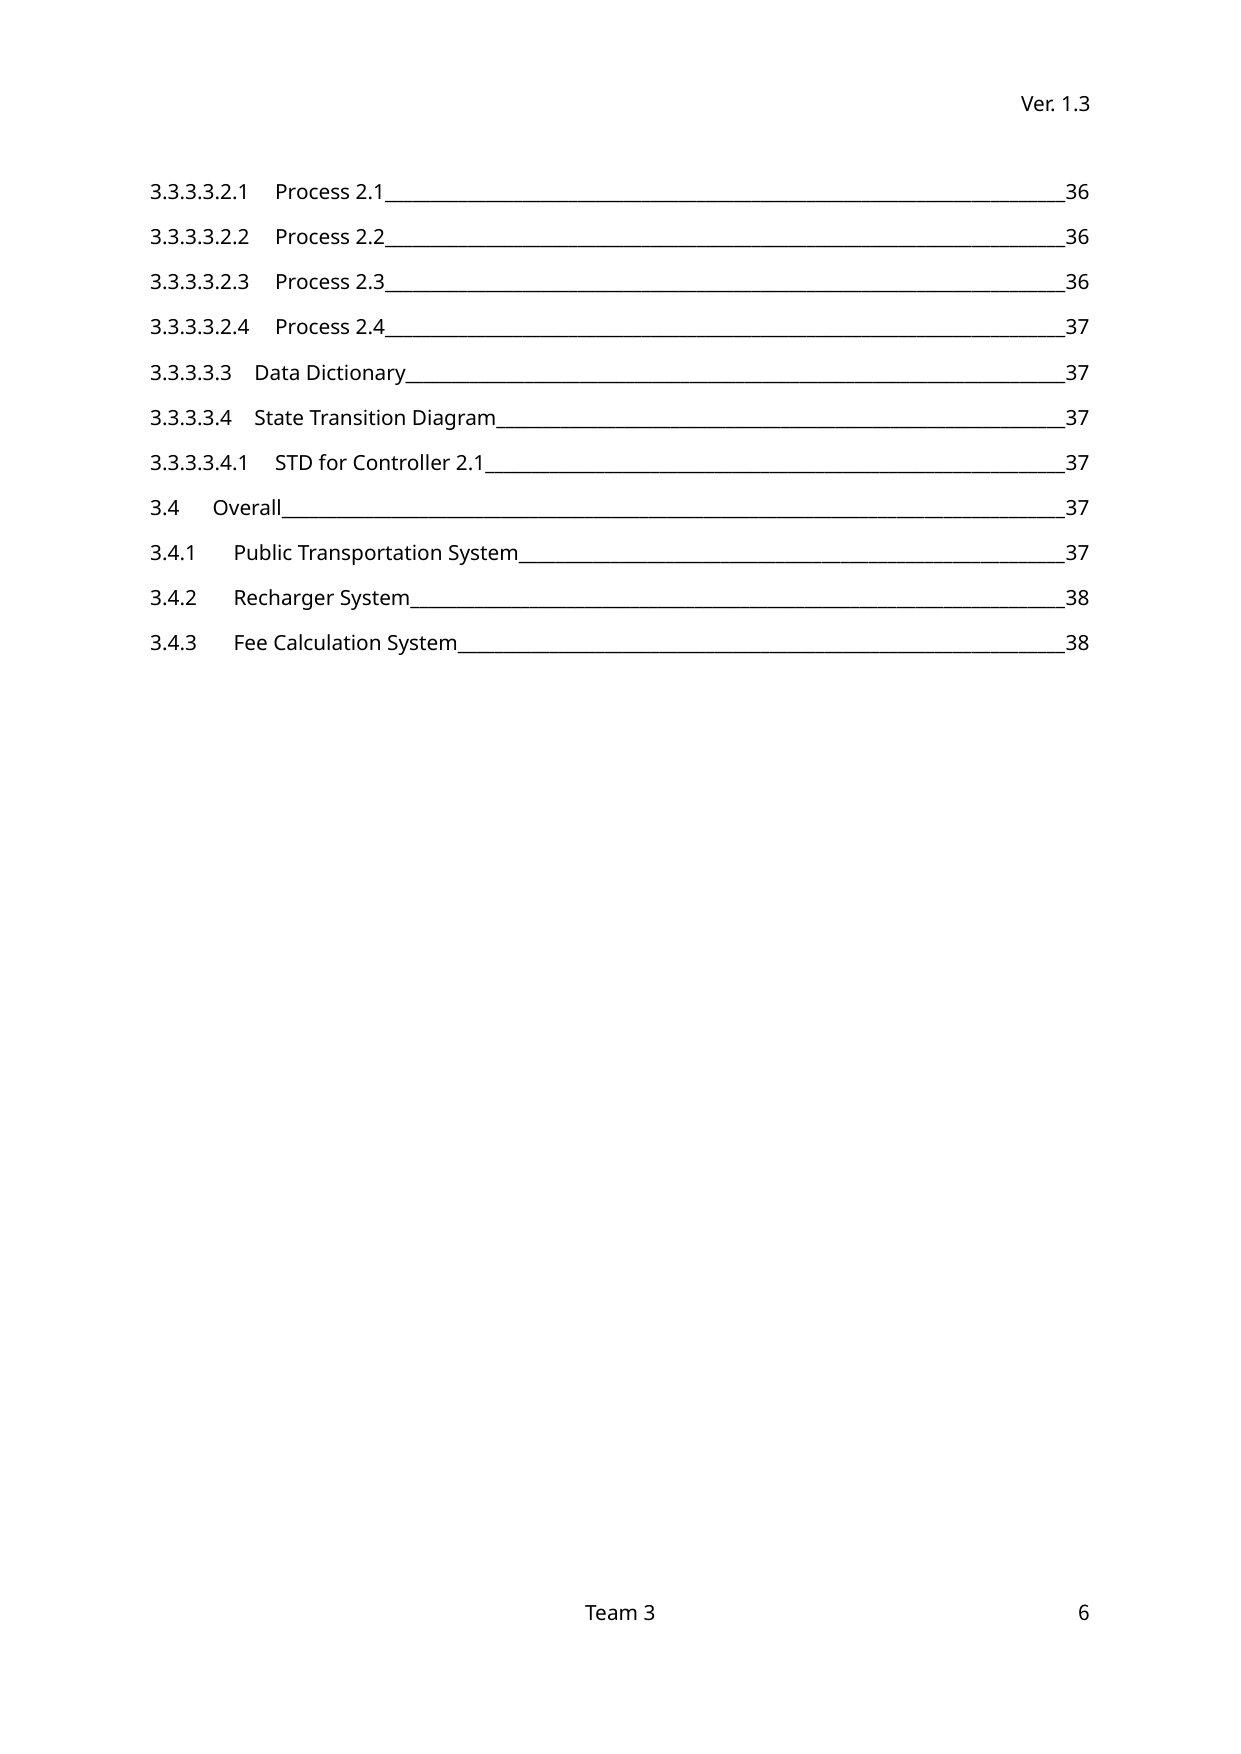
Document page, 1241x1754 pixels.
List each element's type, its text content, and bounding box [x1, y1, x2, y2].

text 3.3.3.3.4 State Transition Diagram 37 [150, 403, 1090, 431]
text 3.4.3 Fee Calculation System 38 [150, 628, 1090, 657]
text 3.3.3.3.2.2 Process 2.2 36 [150, 222, 1090, 251]
text 3.3.3.3.2.1 Process 2.1 36 [150, 177, 1090, 206]
text 3.3.3.3.4.1 STD for Controller 2.1 37 [150, 448, 1090, 476]
text 3.3.3.3.2.3 Process 2.3 36 [150, 267, 1090, 296]
text 3.3.3.3.3 Data Dictionary 37 [150, 358, 1090, 386]
text 3.3.3.3.2.4 Process 2.4 37 [150, 312, 1090, 341]
text 3.4.2 Recharger System 38 [150, 583, 1090, 612]
text 3.4.1 Public Transportation System 37 [150, 538, 1090, 566]
text 3.4 Overall 37 [150, 493, 1090, 521]
